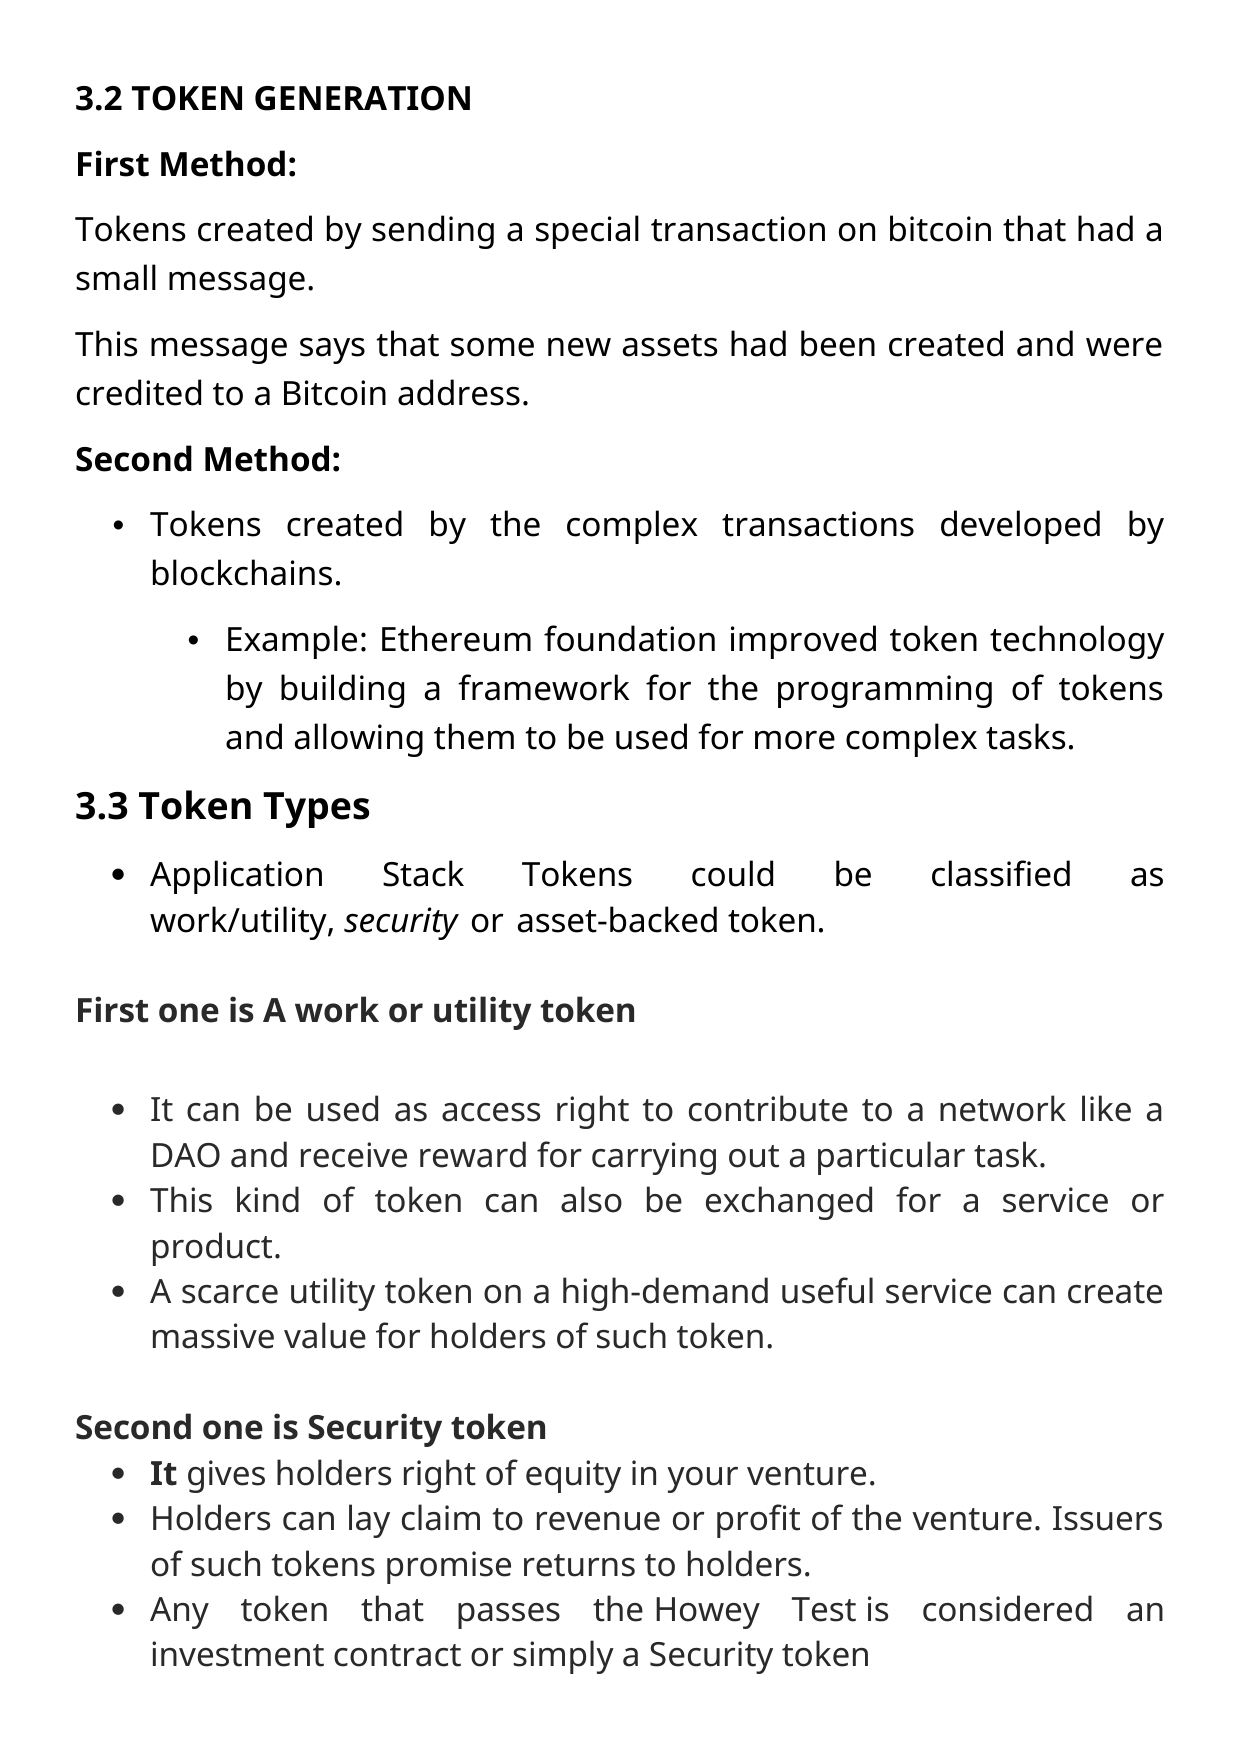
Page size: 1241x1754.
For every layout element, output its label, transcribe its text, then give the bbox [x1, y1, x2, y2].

text 3.3 Token Types [75, 779, 1165, 830]
list Any token that passes the Howey Test is considered an investment contract or simply a Security token [112, 1586, 1165, 1677]
text Tokens created by sending a special transaction on bitcoin that had a small message. [75, 206, 1165, 301]
text First Method: [75, 141, 1165, 186]
list Example: Ethereum foundation improved token technology by building a framework for the programming of tokens and allowing them to be used for more complex tasks. [187, 616, 1165, 759]
list It can be used as access right to contribute to a network like a DAO and receive reward for carrying out a particular task. [112, 1086, 1165, 1177]
text 3.2 TOKEN GENERATION [75, 75, 1165, 120]
list A scarce utility token on a high-demand useful service can create massive value for holders of such token. [112, 1268, 1165, 1359]
list It gives holders right of equity in your venture. [112, 1449, 1165, 1495]
text Second Method: [75, 435, 1165, 481]
text This message says that some new assets had been created and were credited to a Bitcoin address. [75, 321, 1165, 415]
text Second one is Security token [75, 1404, 1165, 1449]
list Holders can lay claim to revenue or profit of the venture. Issuers of such tokens promise returns to holders. [112, 1495, 1165, 1586]
list Tokens created by the complex transactions developed by blockchains. [112, 501, 1165, 595]
list This kind of token can also be exchanged for a service or product. [112, 1177, 1165, 1268]
list Application Stack Tokens could be classified as work/utility, security or asset-backed token. [112, 851, 1165, 942]
text First one is A work or utility token [75, 987, 1165, 1033]
